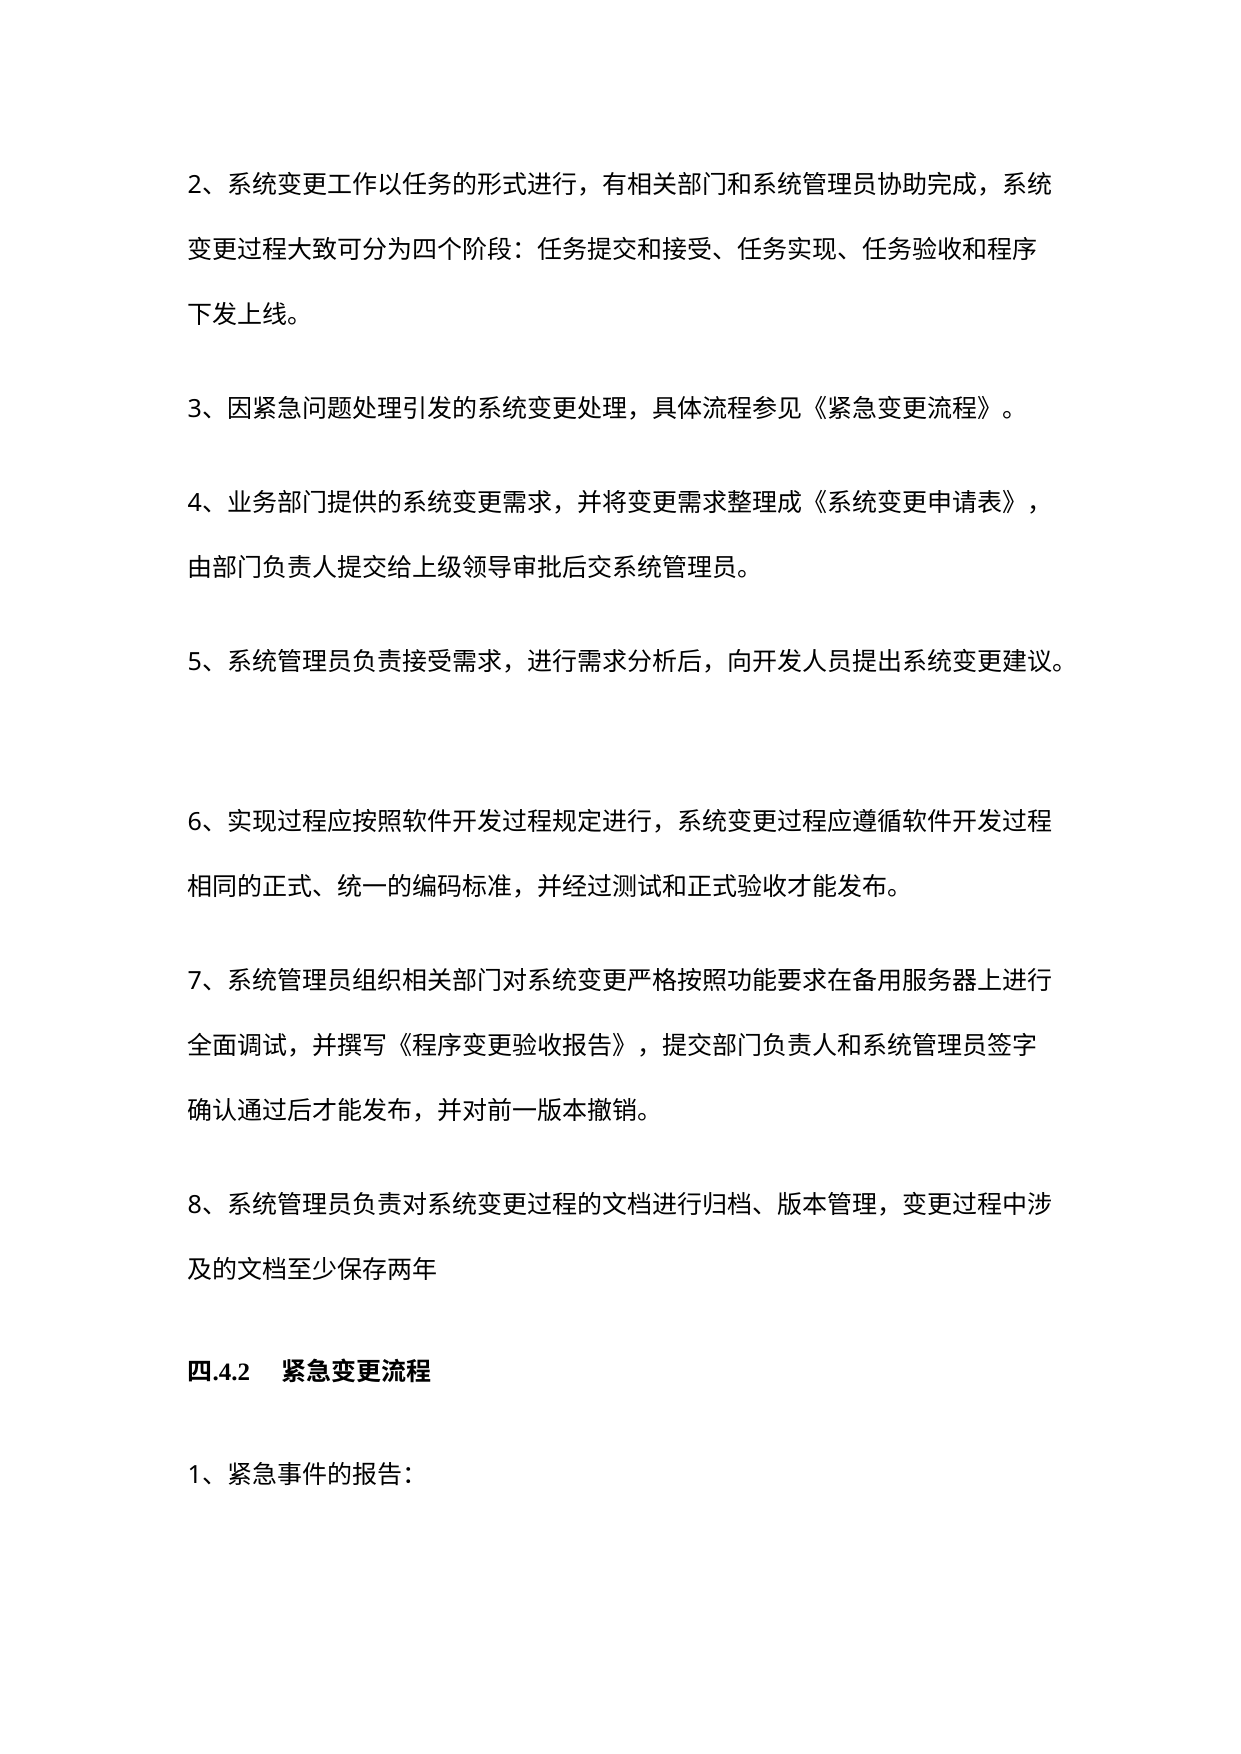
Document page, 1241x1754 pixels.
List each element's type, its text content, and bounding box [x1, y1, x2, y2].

text 3、因紧急问题处理引发的系统变更处理，具体流程参见《紧急变更流程》。 [187, 374, 1053, 439]
text 1、紧急事件的报告： [187, 1440, 1053, 1505]
text 4、业务部门提供的系统变更需求，并将变更需求整理成《系统变更申请表》，由部门负责人提交给上级领导审批后交系统管理员。 [187, 468, 1053, 598]
text 5、系统管理员负责接受需求，进行需求分析后，向开发人员提出系统变更建议。 [187, 627, 1053, 757]
text 8、系统管理员负责对系统变更过程的文档进行归档、版本管理，变更过程中涉及的文档至少保存两年 [187, 1170, 1053, 1300]
text 7、系统管理员组织相关部门对系统变更严格按照功能要求在备用服务器上进行全面调试，并撰写《程序变更验收报告》，提交部门负责人和系统管理员签字确认通过后才能发布，并对前一版本撤销。 [187, 946, 1053, 1141]
text 2、系统变更工作以任务的形式进行，有相关部门和系统管理员协助完成，系统变更过程大致可分为四个阶段：任务提交和接受、任务实现、任务验收和程序下发上线。 [187, 150, 1053, 345]
text 6、实现过程应按照软件开发过程规定进行，系统变更过程应遵循软件开发过程相同的正式、统一的编码标准，并经过测试和正式验收才能发布。 [187, 787, 1053, 917]
subtitle 紧急变更流程 [187, 1337, 1053, 1402]
